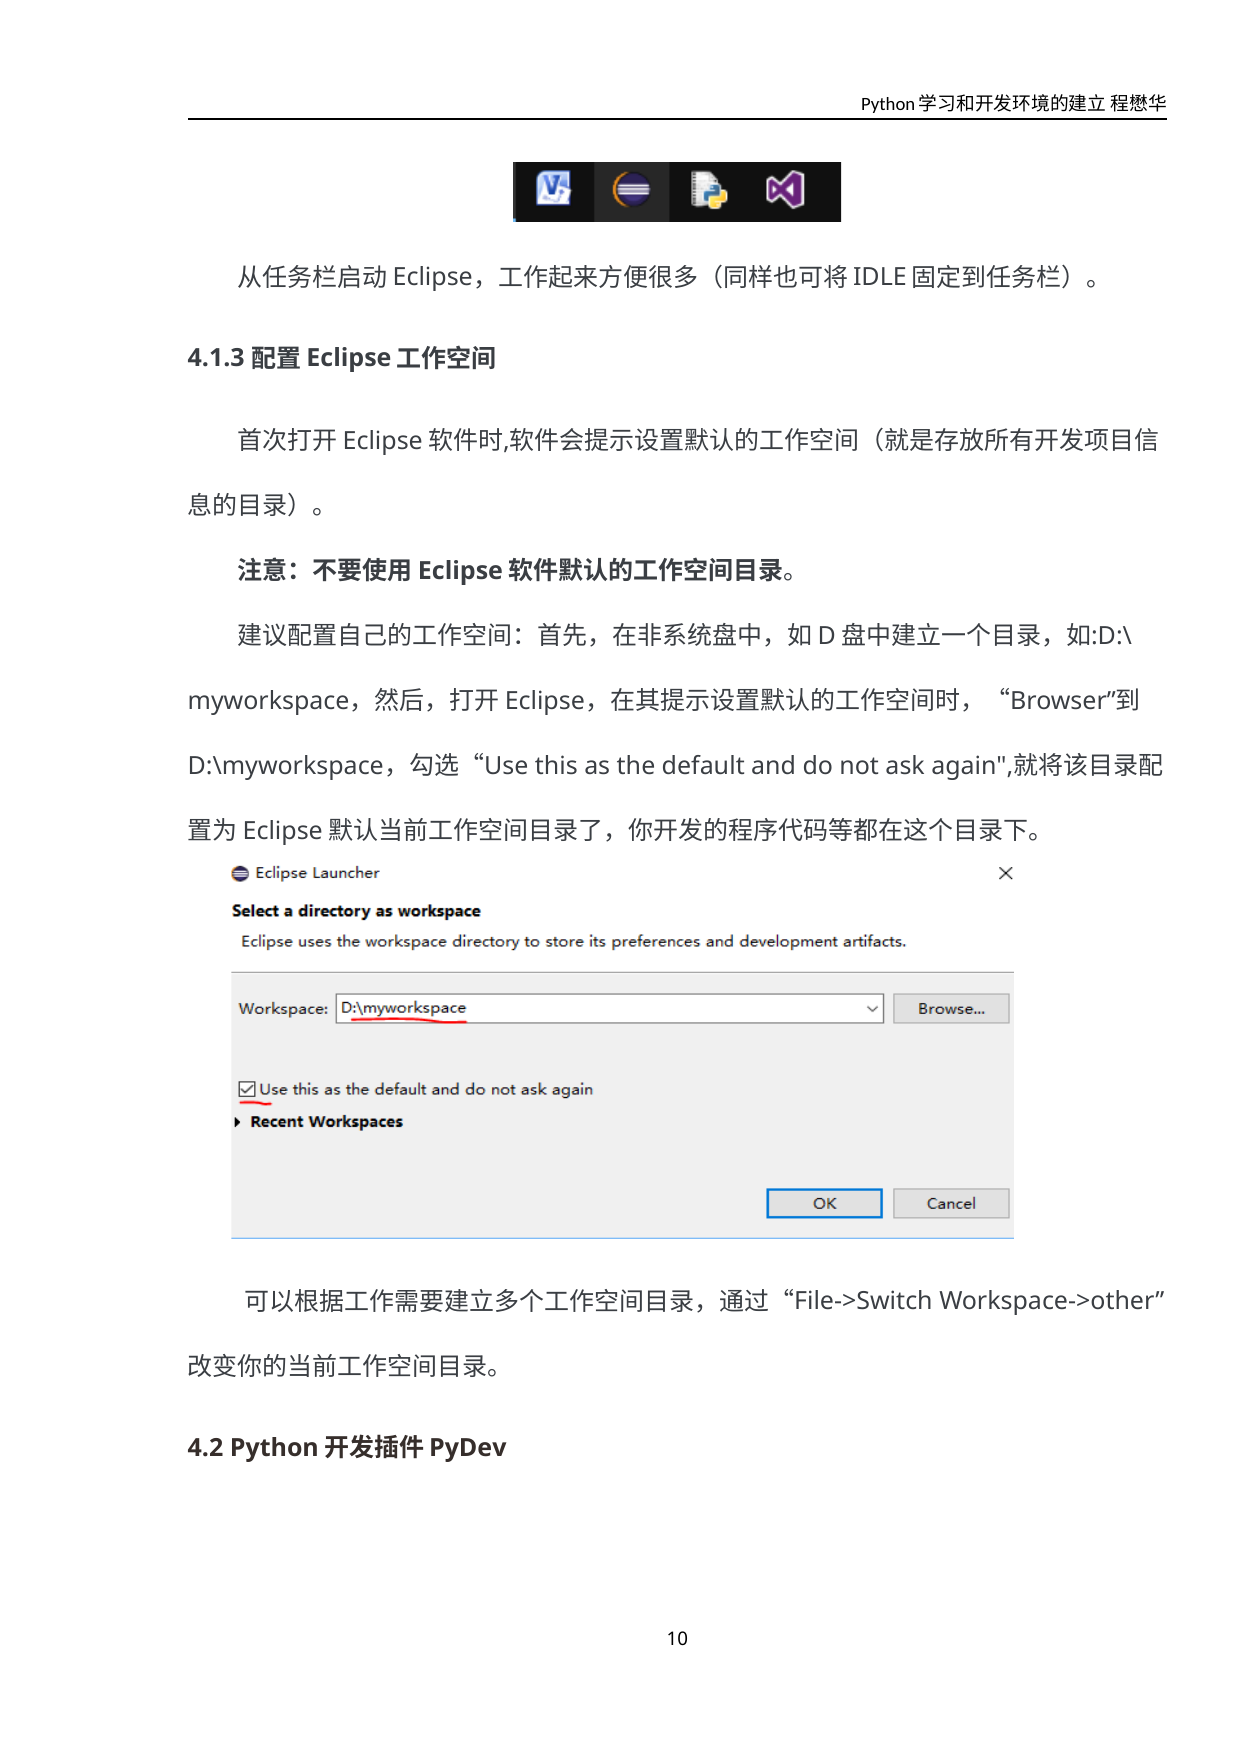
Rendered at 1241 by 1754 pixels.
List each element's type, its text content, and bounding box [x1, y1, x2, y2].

text 4.2 Python开发插件PyDev [187, 1413, 1167, 1478]
text 从任务栏启动Eclipse，工作起来方便很多（同样也可将IDLE固定到任务栏）。 [187, 243, 1167, 308]
text 建议配置自己的工作空间：首先，在非系统盘中，如D盘中建立一个目录，如:D:\myworkspace，然后，打开Eclipse，在其提示设置默认的工作空间时，“Browser”到D:\myworkspace，勾选“Use this as the default and do not ask again",就将该目录配置为Eclipse默认当前工作空间目录了，你开发的程序代码等都在这个目录下。 [187, 601, 1167, 861]
picture [231, 860, 1014, 1239]
text 注意：不要使用Eclipse软件默认的工作空间目录。 [187, 536, 1167, 601]
picture [513, 162, 842, 222]
text 4.1.3 配置Eclipse工作空间 [187, 324, 1167, 389]
text 首次打开Eclipse软件时,软件会提示设置默认的工作空间（就是存放所有开发项目信息的目录）。 [187, 406, 1167, 536]
text 可以根据工作需要建立多个工作空间目录，通过“File->Switch Workspace->other”改变你的当前工作空间目录。 [187, 1267, 1167, 1397]
